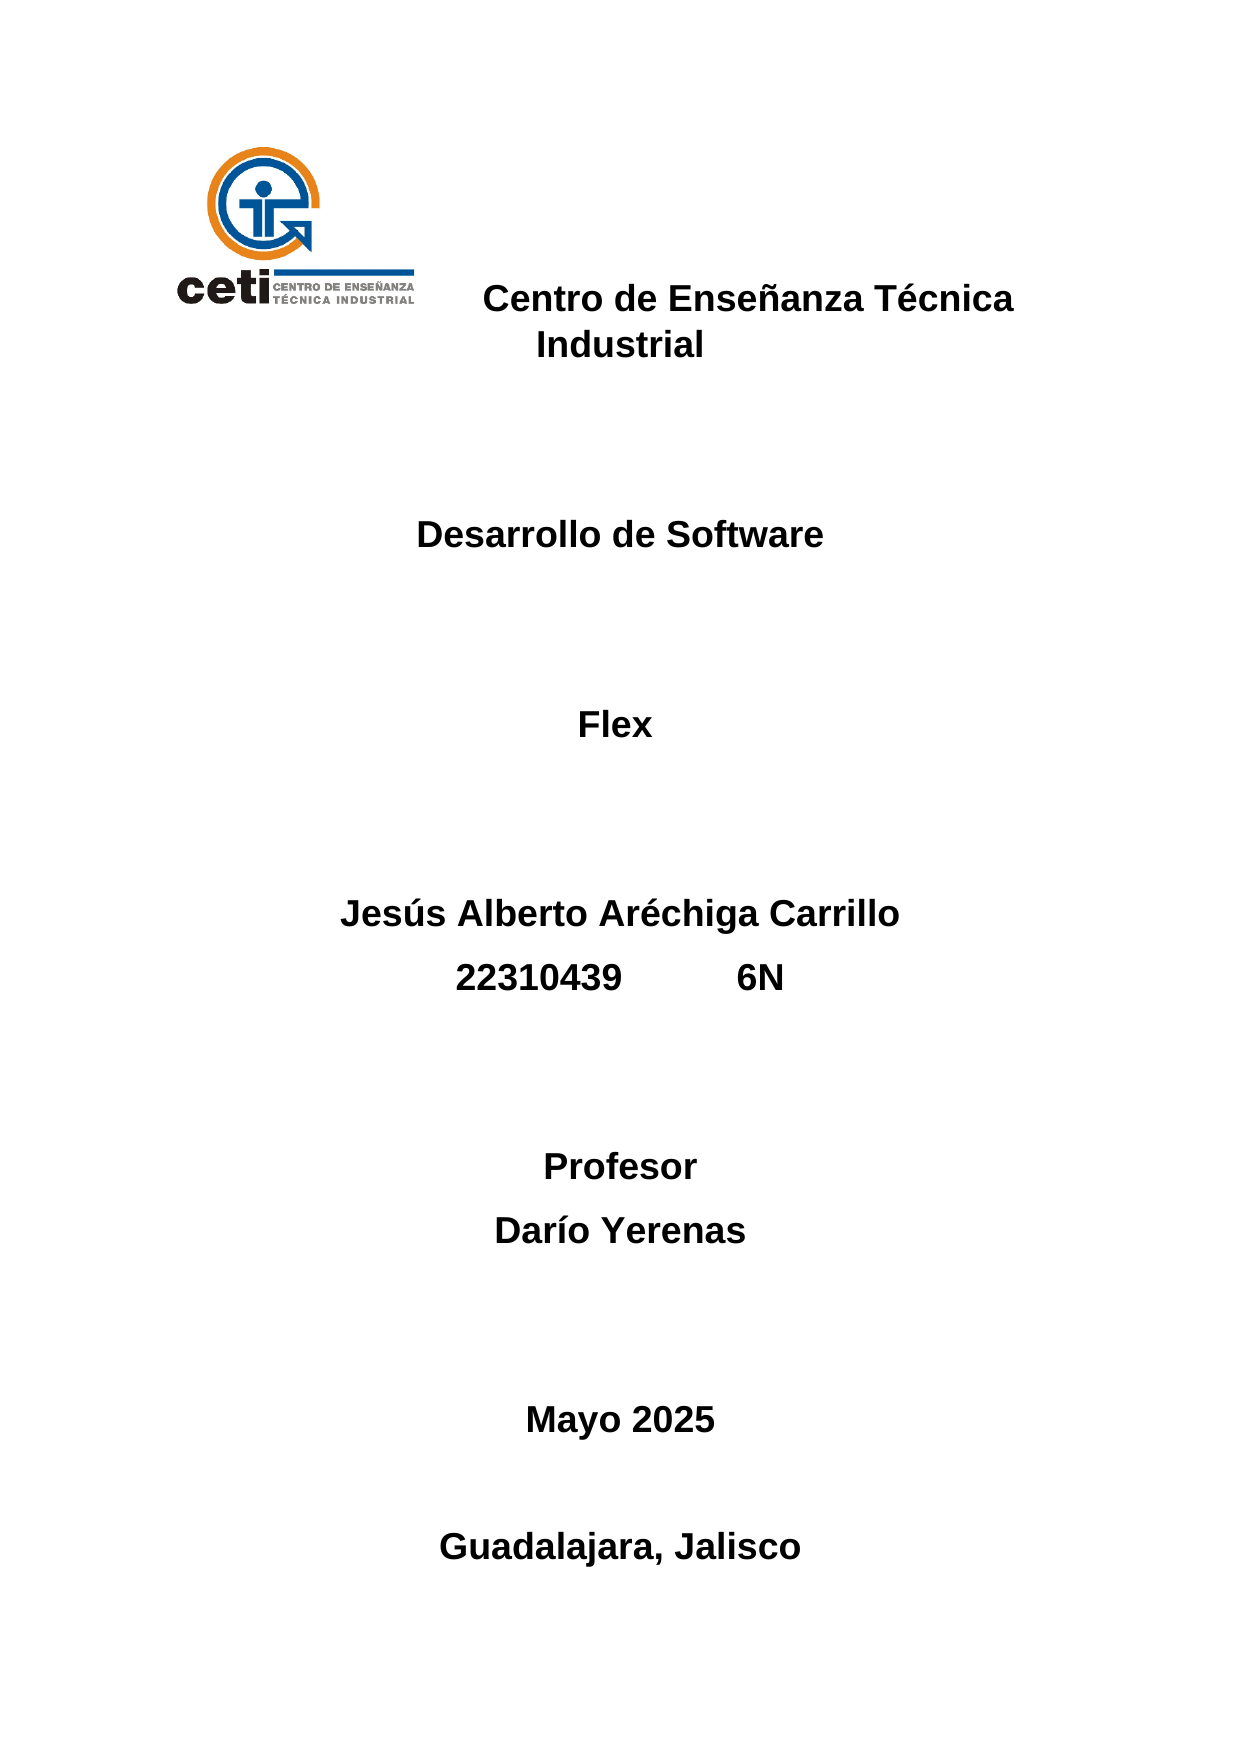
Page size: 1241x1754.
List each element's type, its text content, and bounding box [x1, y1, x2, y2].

text Guadalajara, Jalisco [177, 1524, 1063, 1567]
text Profesor [177, 1144, 1063, 1188]
text Mayo 2025 [177, 1397, 1063, 1441]
text 22310439 6N [177, 955, 1063, 998]
text Flex [177, 702, 1063, 745]
text Darío Yerenas [177, 1208, 1063, 1251]
text Jesús Alberto Aréchiga Carrillo [177, 892, 1063, 935]
text Desarrollo de Software [177, 512, 1063, 555]
picture [177, 147, 415, 304]
text Centro de Enseñanza Técnica Industrial [177, 276, 1063, 366]
